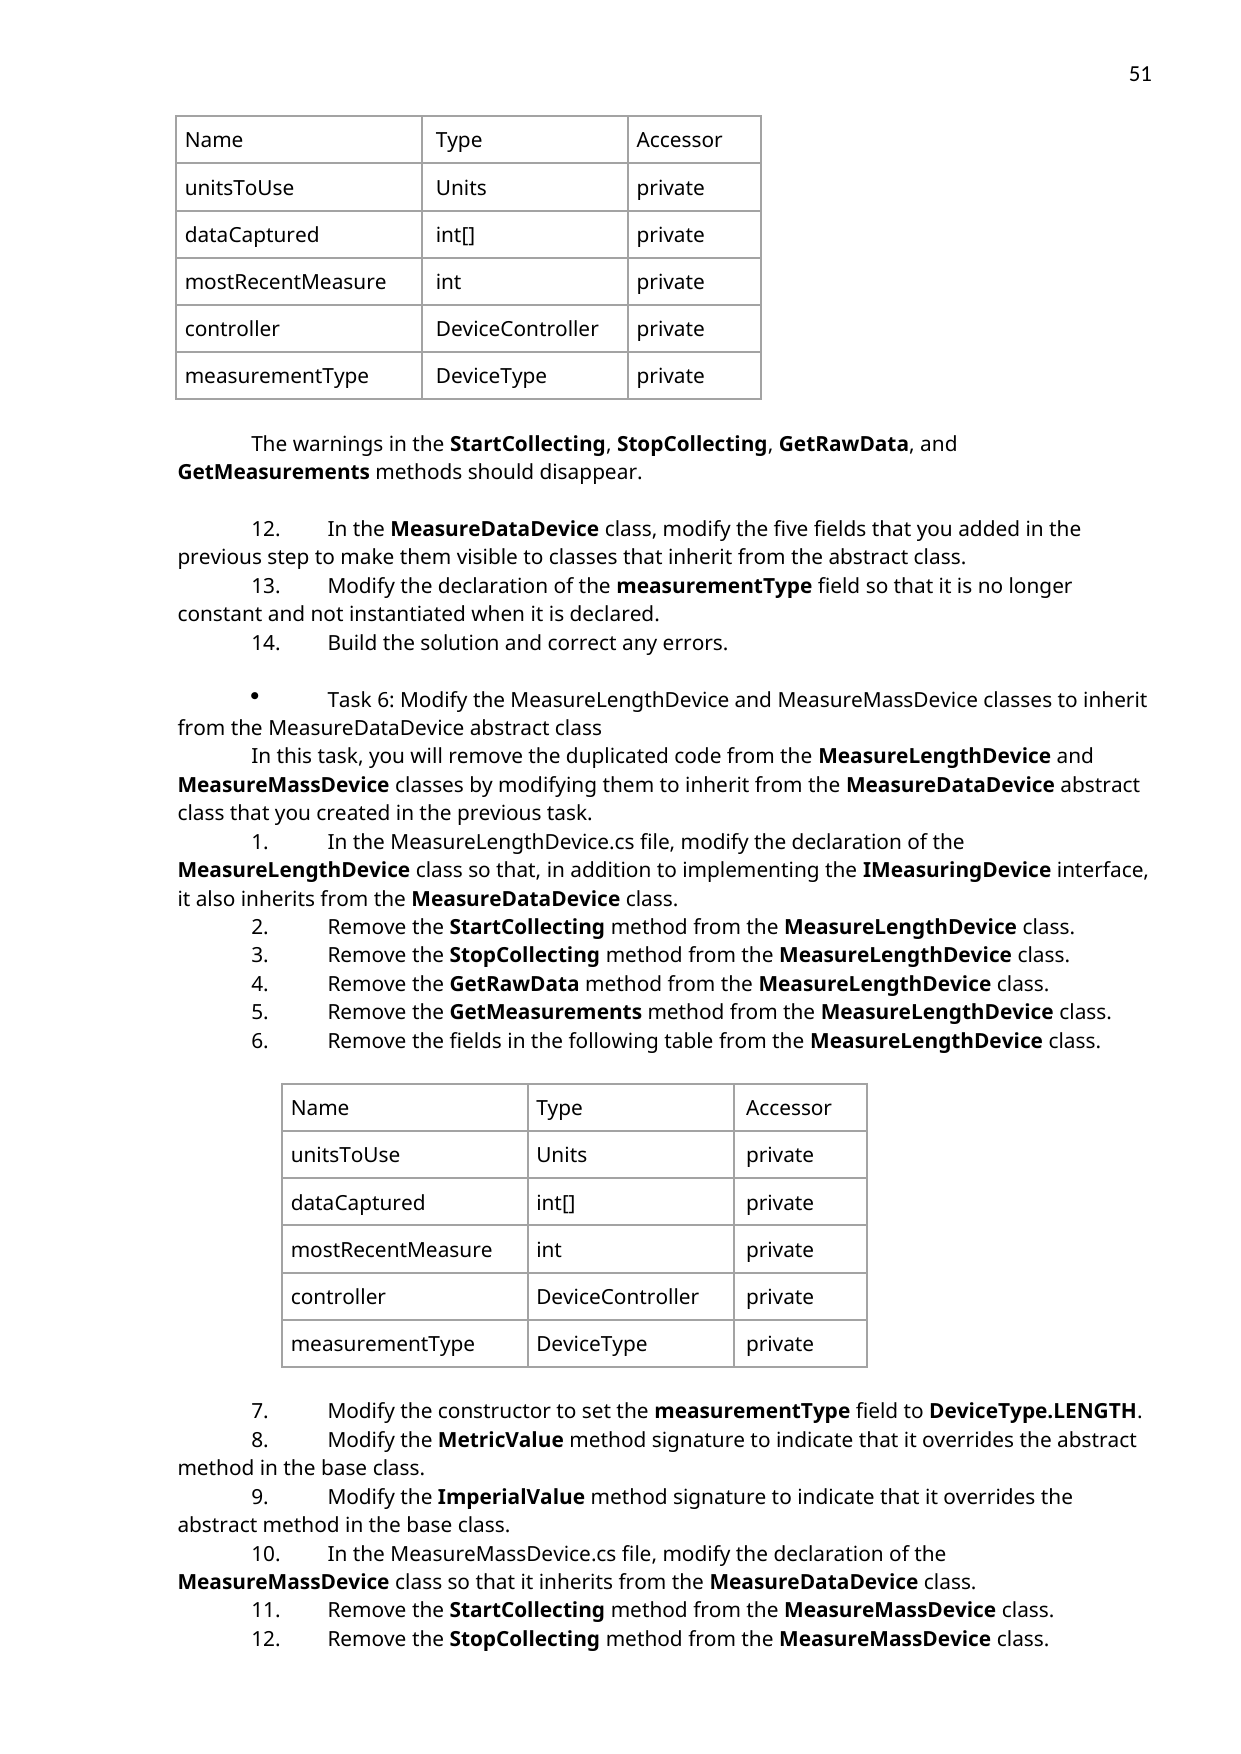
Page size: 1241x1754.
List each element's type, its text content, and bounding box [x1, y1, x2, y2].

list In the MeasureLengthDevice.cs file, modify the declaration of the MeasureLengthDevice class so that, in addition to implementing the IMeasuringDevice interface, it also inherits from the MeasureDataDevice class. [177, 827, 1152, 912]
table_cell unitsToUse [177, 164, 421, 209]
list Build the solution and correct any errors. [177, 628, 1152, 656]
table_cell private [629, 353, 760, 398]
text The warnings in the StartCollecting, StopCollecting, GetRawData, and GetMeasurements methods should disappear. [177, 429, 1152, 486]
table_cell int [423, 259, 627, 304]
table_cell unitsToUse [283, 1132, 527, 1177]
table_cell mostRecentMeasure [283, 1226, 527, 1272]
table_cell private [735, 1132, 866, 1177]
list Modify the MetricValue method signature to indicate that it overrides the abstract method in the base class. [177, 1425, 1152, 1482]
list Remove the GetMeasurements method from the MeasureLengthDevice class. [177, 997, 1152, 1026]
list Task 6: Modify the MeasureLengthDevice and MeasureMassDevice classes to inherit from the MeasureDataDevice abstract class [177, 685, 1152, 742]
table_cell private [629, 306, 760, 351]
list In the MeasureMassDevice.cs file, modify the declaration of the MeasureMassDevice class so that it inherits from the MeasureDataDevice class. [177, 1539, 1152, 1596]
list Remove the StopCollecting method from the MeasureMassDevice class. [177, 1624, 1152, 1652]
table_cell controller [177, 306, 421, 351]
table_cell private [735, 1226, 866, 1272]
table_header Type [423, 117, 627, 162]
table_cell int [529, 1226, 733, 1272]
table_cell dataCaptured [283, 1179, 527, 1224]
table_cell controller [283, 1274, 527, 1319]
table_header Name [283, 1085, 527, 1130]
list In the MeasureDataDevice class, modify the five fields that you added in the previous step to make them visible to classes that inherit from the abstract class. [177, 514, 1152, 571]
text In this task, you will remove the duplicated code from the MeasureLengthDevice and MeasureMassDevice classes by modifying them to inherit from the MeasureDataDevice abstract class that you created in the previous task. [177, 742, 1152, 827]
list Remove the StartCollecting method from the MeasureMassDevice class. [177, 1596, 1152, 1624]
table_cell private [629, 212, 760, 257]
table_cell private [735, 1321, 866, 1366]
table_cell measurementType [177, 353, 421, 398]
table_cell private [629, 164, 760, 209]
table_header Type [529, 1085, 733, 1130]
table_cell measurementType [283, 1321, 527, 1366]
table_cell DeviceType [423, 353, 627, 398]
table_cell Units [423, 164, 627, 209]
table_cell int[] [529, 1179, 733, 1224]
list Remove the GetRawData method from the MeasureLengthDevice class. [177, 969, 1152, 997]
table_header Accessor [735, 1085, 866, 1130]
table_cell mostRecentMeasure [177, 259, 421, 304]
table_header Name [177, 117, 421, 162]
table_cell Units [529, 1132, 733, 1177]
table_cell DeviceType [529, 1321, 733, 1366]
list Remove the StopCollecting method from the MeasureLengthDevice class. [177, 941, 1152, 969]
table_cell private [735, 1179, 866, 1224]
list Modify the declaration of the measurementType field so that it is no longer constant and not instantiated when it is declared. [177, 571, 1152, 628]
table_cell private [629, 259, 760, 304]
list Modify the ImperialValue method signature to indicate that it overrides the abstract method in the base class. [177, 1482, 1152, 1539]
list Modify the constructor to set the measurementType field to DeviceType.LENGTH. [177, 1396, 1152, 1425]
table_cell DeviceController [423, 306, 627, 351]
list Remove the StartCollecting method from the MeasureLengthDevice class. [177, 912, 1152, 941]
table_cell dataCaptured [177, 212, 421, 257]
table_header Accessor [629, 117, 760, 162]
table_cell int[] [423, 212, 627, 257]
list Remove the fields in the following table from the MeasureLengthDevice class. [177, 1026, 1152, 1054]
table_cell DeviceController [529, 1274, 733, 1319]
table_cell private [735, 1274, 866, 1319]
